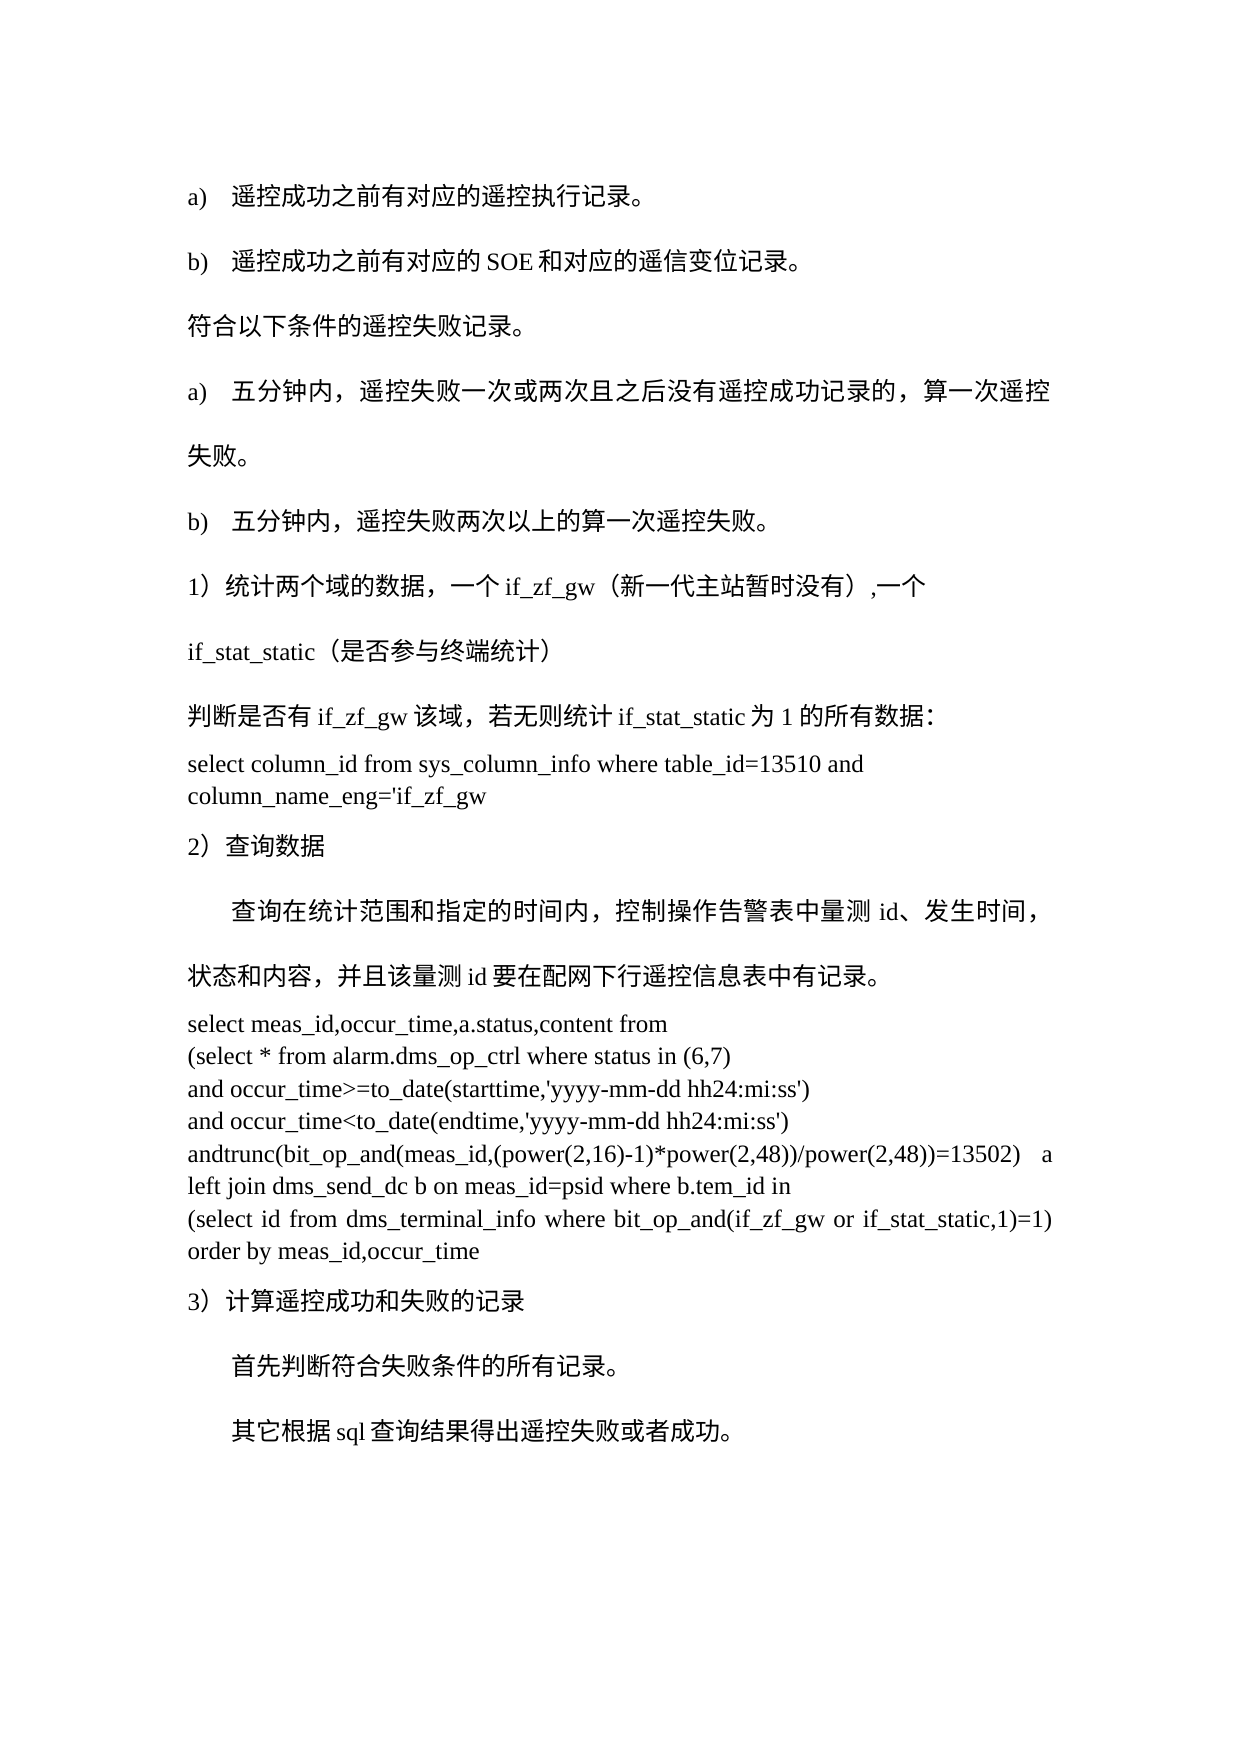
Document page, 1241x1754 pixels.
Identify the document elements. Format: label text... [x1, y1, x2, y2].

text b) 遥控成功之前有对应的SOE和对应的遥信变位记录。 [187, 227, 1053, 292]
text a) 遥控成功之前有对应的遥控执行记录。 [187, 162, 1053, 227]
text andtrunc(bit_op_and(meas_id,(power(2,16)-1)*power(2,48))/power(2,48))=13502) a left join dms_send_dc b on meas_id=psid where b.tem_id in [187, 1137, 1053, 1202]
text 判断是否有if_zf_gw该域，若无则统计if_stat_static为1 的所有数据： [187, 682, 1053, 747]
text and occur_time>=to_date(starttime,'yyyy-mm-dd hh24:mi:ss') [187, 1072, 1053, 1104]
text and occur_time<to_date(endtime,'yyyy-mm-dd hh24:mi:ss') [187, 1104, 1053, 1137]
text a) 五分钟内，遥控失败一次或两次且之后没有遥控成功记录的，算一次遥控失败。 [187, 357, 1053, 487]
text (select * from alarm.dms_op_ctrl where status in (6,7) [187, 1039, 1053, 1072]
text b) 五分钟内，遥控失败两次以上的算一次遥控失败。 [187, 487, 1053, 552]
text 1）统计两个域的数据，一个if_zf_gw（新一代主站暂时没有）,一个if_stat_static（是否参与终端统计） [187, 552, 1053, 682]
text 符合以下条件的遥控失败记录。 [187, 292, 1053, 357]
text 3）计算遥控成功和失败的记录 [187, 1267, 1053, 1332]
text select meas_id,occur_time,a.status,content from [187, 1007, 1053, 1039]
text (select id from dms_terminal_info where bit_op_and(if_zf_gw or if_stat_static,1)=1) order by meas_id,occur_time [187, 1202, 1053, 1267]
text 其它根据sql查询结果得出遥控失败或者成功。 [187, 1397, 1053, 1462]
text 首先判断符合失败条件的所有记录。 [187, 1332, 1053, 1397]
text 2）查询数据 [187, 812, 1053, 877]
text 查询在统计范围和指定的时间内，控制操作告警表中量测id、发生时间，状态和内容，并且该量测id要在配网下行遥控信息表中有记录。 [187, 877, 1053, 1007]
text select column_id from sys_column_info where table_id=13510 and column_name_eng='if_zf_gw [187, 747, 1053, 812]
